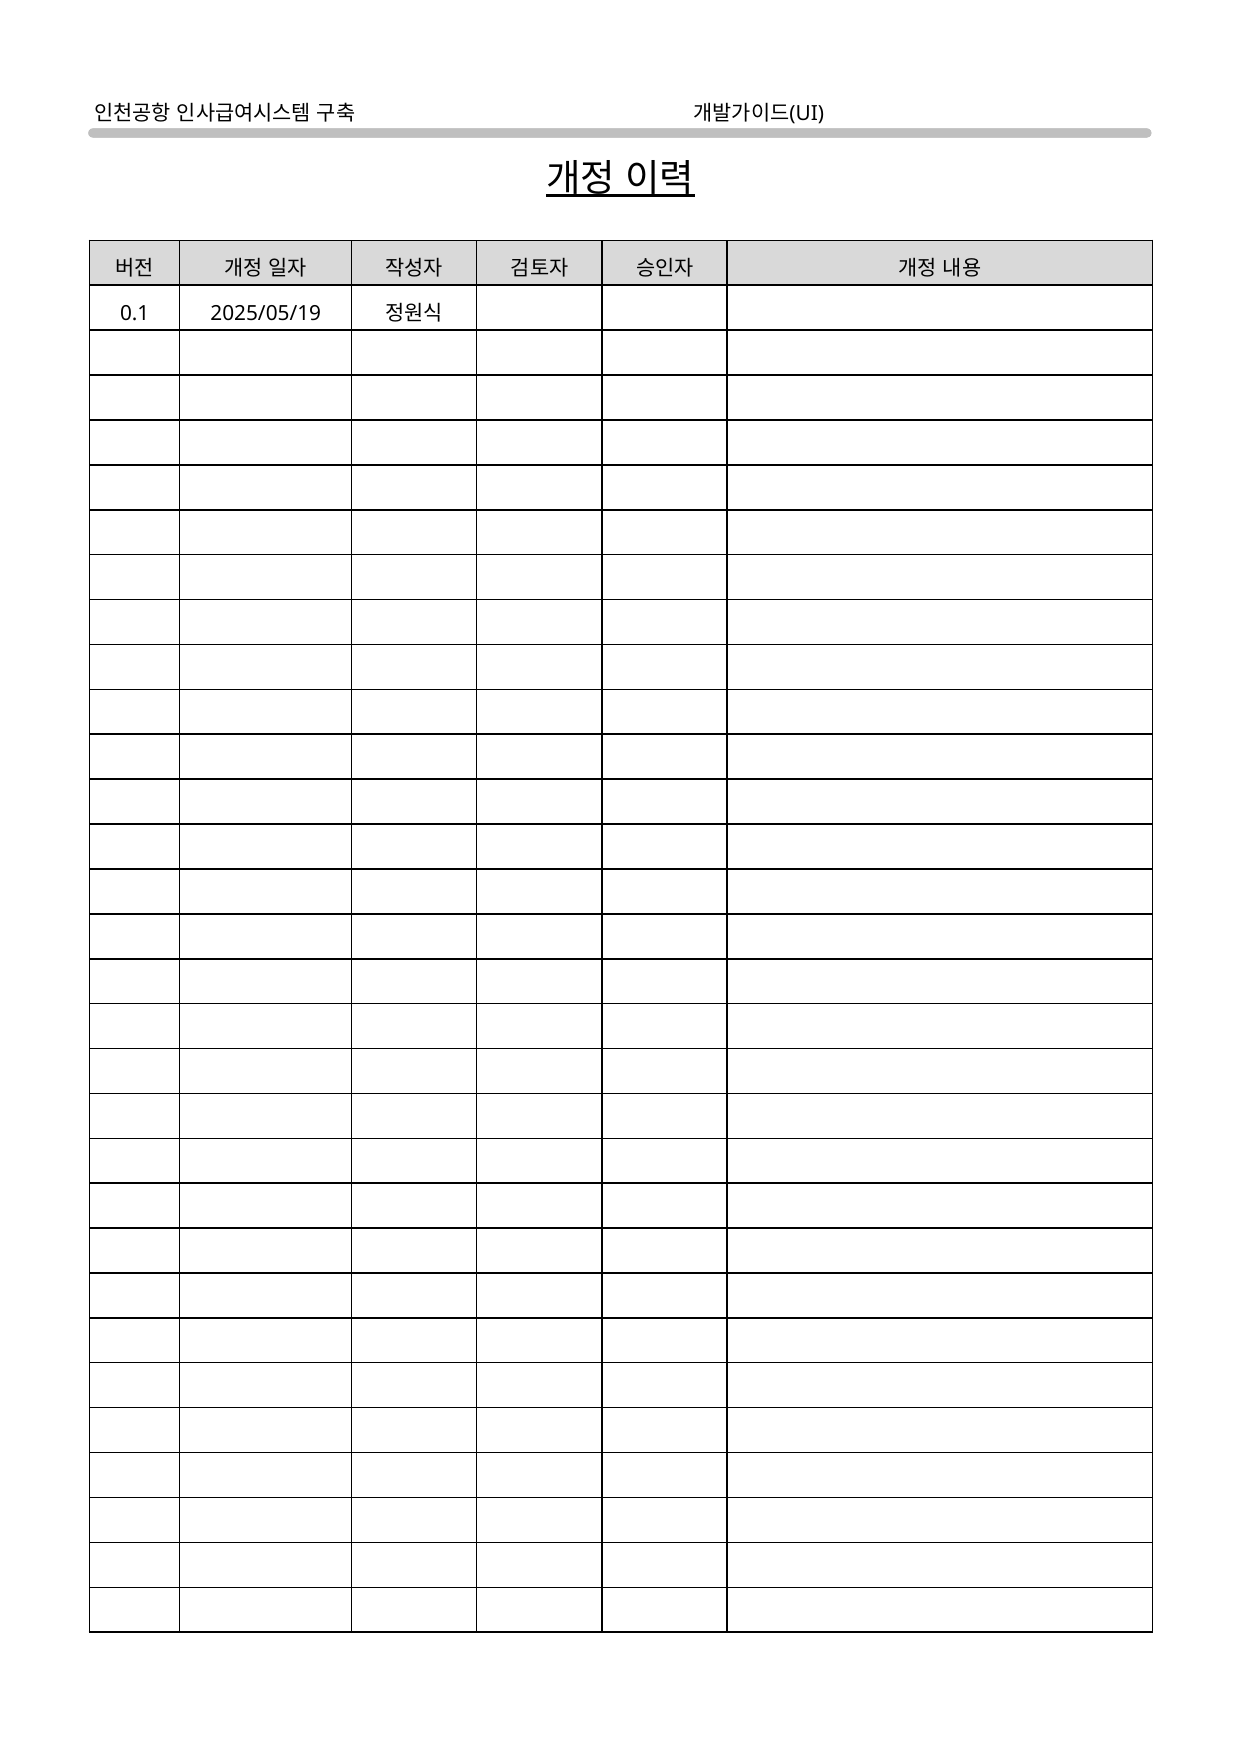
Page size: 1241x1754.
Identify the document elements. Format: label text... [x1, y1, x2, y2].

table_cell [728, 421, 1152, 464]
table_cell [603, 1229, 726, 1272]
table_header 개정 일자 [180, 241, 351, 284]
table_cell [352, 690, 476, 733]
table_cell [90, 780, 179, 823]
table_cell [728, 735, 1152, 778]
table_cell [603, 1498, 726, 1541]
table_header 검토자 [477, 241, 601, 284]
table_cell [180, 1274, 351, 1317]
table_cell [477, 690, 601, 733]
table_cell [728, 1049, 1152, 1092]
table_cell [603, 1049, 726, 1092]
table_cell [90, 421, 179, 464]
table_cell [90, 1543, 179, 1586]
table_cell [90, 1004, 179, 1048]
table_cell [180, 511, 351, 554]
table_cell [90, 376, 179, 419]
table_cell [477, 645, 601, 688]
table_cell [477, 1363, 601, 1407]
table_cell [352, 645, 476, 688]
table_cell [603, 825, 726, 868]
table_cell [477, 1094, 601, 1137]
table_cell [352, 1408, 476, 1452]
table_cell [90, 600, 179, 643]
table_cell [180, 690, 351, 733]
table_cell [180, 1319, 351, 1362]
table_cell 0.1 [90, 286, 179, 329]
table_cell [180, 421, 351, 464]
table_cell [180, 555, 351, 599]
table_cell [477, 1049, 601, 1092]
table_cell [180, 645, 351, 688]
table_cell [180, 1498, 351, 1541]
table_cell [728, 555, 1152, 599]
table_cell [180, 1229, 351, 1272]
table_cell [477, 1588, 601, 1631]
table_cell [603, 1004, 726, 1048]
table_cell [477, 825, 601, 868]
table_cell [477, 421, 601, 464]
table_cell [603, 331, 726, 374]
table_cell [603, 421, 726, 464]
table_cell [603, 555, 726, 599]
table_cell [352, 915, 476, 958]
table_cell [477, 1319, 601, 1362]
table_cell 2025/05/19 [180, 286, 351, 329]
table_cell [180, 376, 351, 419]
table_cell [180, 1543, 351, 1586]
table_cell [477, 915, 601, 958]
table_cell [728, 376, 1152, 419]
table_cell [603, 735, 726, 778]
table_cell [90, 466, 179, 509]
table_cell [180, 960, 351, 1003]
table_cell [180, 331, 351, 374]
table_cell [728, 286, 1152, 329]
table_cell [728, 600, 1152, 643]
table_cell [477, 466, 601, 509]
table_cell [477, 1139, 601, 1182]
table_cell [603, 1543, 726, 1586]
table_cell [728, 1274, 1152, 1317]
table_cell [90, 645, 179, 688]
table_cell [90, 1408, 179, 1452]
table_cell [352, 825, 476, 868]
table_cell [728, 1588, 1152, 1631]
table_cell [90, 735, 179, 778]
table_cell [477, 1004, 601, 1048]
table_cell [352, 780, 476, 823]
table_cell [728, 1543, 1152, 1586]
table_cell [90, 1184, 179, 1227]
table_cell [180, 1139, 351, 1182]
table_cell [352, 1274, 476, 1317]
table_cell [90, 1139, 179, 1182]
table_cell [180, 1363, 351, 1407]
table_cell [728, 1139, 1152, 1182]
table_cell [352, 1543, 476, 1586]
table_cell [728, 825, 1152, 868]
table_cell [728, 1498, 1152, 1541]
table_cell [352, 870, 476, 913]
table_cell [728, 1319, 1152, 1362]
table_cell [180, 600, 351, 643]
table_cell [180, 1184, 351, 1227]
table_cell 정원식 [352, 286, 476, 329]
table_cell [90, 915, 179, 958]
text 개정 이력 [89, 148, 1152, 202]
table_cell [603, 376, 726, 419]
table_cell [728, 645, 1152, 688]
table_cell [352, 1004, 476, 1048]
table_cell [477, 1543, 601, 1586]
table_cell [603, 1184, 726, 1227]
table_cell [352, 600, 476, 643]
table_cell [477, 735, 601, 778]
table_cell [477, 1229, 601, 1272]
table_cell [477, 511, 601, 554]
table_cell [603, 690, 726, 733]
table_header 개정 내용 [728, 241, 1152, 284]
table_cell [603, 1319, 726, 1362]
table_cell [180, 825, 351, 868]
table_cell [728, 511, 1152, 554]
table_cell [180, 1588, 351, 1631]
table_cell [90, 331, 179, 374]
table_cell [352, 511, 476, 554]
table_cell [603, 1274, 726, 1317]
table_cell [603, 1408, 726, 1452]
table_cell [477, 376, 601, 419]
table_cell [477, 960, 601, 1003]
table_cell [352, 1229, 476, 1272]
table_cell [90, 690, 179, 733]
table_header 승인자 [603, 241, 726, 284]
table_cell [477, 1184, 601, 1227]
table_cell [180, 915, 351, 958]
table_cell [728, 780, 1152, 823]
table_cell [90, 1094, 179, 1137]
table_cell [90, 1588, 179, 1631]
table_cell [728, 1408, 1152, 1452]
table_cell [352, 1319, 476, 1362]
table_cell [352, 1139, 476, 1182]
table_cell [603, 1588, 726, 1631]
table_cell [352, 376, 476, 419]
table_cell [728, 870, 1152, 913]
table_cell [90, 1049, 179, 1092]
table_cell [352, 555, 476, 599]
table_cell [603, 1094, 726, 1137]
table_cell [603, 870, 726, 913]
table_cell [352, 960, 476, 1003]
table_cell [352, 1363, 476, 1407]
table_cell [477, 1408, 601, 1452]
table_cell [477, 286, 601, 329]
table_cell [477, 780, 601, 823]
table_cell [90, 1453, 179, 1497]
table_cell [352, 1049, 476, 1092]
table_cell [352, 735, 476, 778]
table_cell [180, 466, 351, 509]
table_cell [90, 1498, 179, 1541]
table_cell [90, 1319, 179, 1362]
table_cell [90, 960, 179, 1003]
table_cell [603, 286, 726, 329]
table_cell [477, 555, 601, 599]
table_cell [180, 1408, 351, 1452]
table_cell [90, 1229, 179, 1272]
table_cell [728, 690, 1152, 733]
table_cell [477, 1274, 601, 1317]
table_cell [477, 600, 601, 643]
table_cell [603, 1363, 726, 1407]
table_cell [180, 1004, 351, 1048]
table_cell [180, 870, 351, 913]
table_cell [180, 1049, 351, 1092]
table_cell [728, 1004, 1152, 1048]
table_cell [728, 1094, 1152, 1137]
table_cell [352, 1498, 476, 1541]
table_cell [90, 1363, 179, 1407]
table_cell [180, 1453, 351, 1497]
table_cell [603, 1453, 726, 1497]
table_cell [603, 915, 726, 958]
table_cell [352, 1588, 476, 1631]
table_cell [477, 331, 601, 374]
table_cell [603, 645, 726, 688]
table_cell [728, 915, 1152, 958]
table_cell [90, 825, 179, 868]
table_cell [352, 421, 476, 464]
table_cell [180, 780, 351, 823]
table_cell [90, 1274, 179, 1317]
table_cell [352, 1184, 476, 1227]
table_cell [603, 780, 726, 823]
table_cell [90, 511, 179, 554]
table_cell [603, 600, 726, 643]
table_cell [352, 331, 476, 374]
table_cell [180, 735, 351, 778]
table_cell [603, 1139, 726, 1182]
table_header 작성자 [352, 241, 476, 284]
table_cell [728, 960, 1152, 1003]
table_cell [477, 1453, 601, 1497]
table_cell [728, 466, 1152, 509]
table_cell [728, 1453, 1152, 1497]
table_cell [728, 1229, 1152, 1272]
table_cell [90, 870, 179, 913]
table_cell [728, 331, 1152, 374]
table_cell [603, 960, 726, 1003]
table_cell [90, 555, 179, 599]
table_cell [352, 1453, 476, 1497]
table_cell [180, 1094, 351, 1137]
table_cell [352, 466, 476, 509]
table_cell [352, 1094, 476, 1137]
table_cell [603, 511, 726, 554]
table_header 버전 [90, 241, 179, 284]
table_cell [728, 1184, 1152, 1227]
table_cell [477, 1498, 601, 1541]
table_cell [477, 870, 601, 913]
table_cell [728, 1363, 1152, 1407]
table_cell [603, 466, 726, 509]
